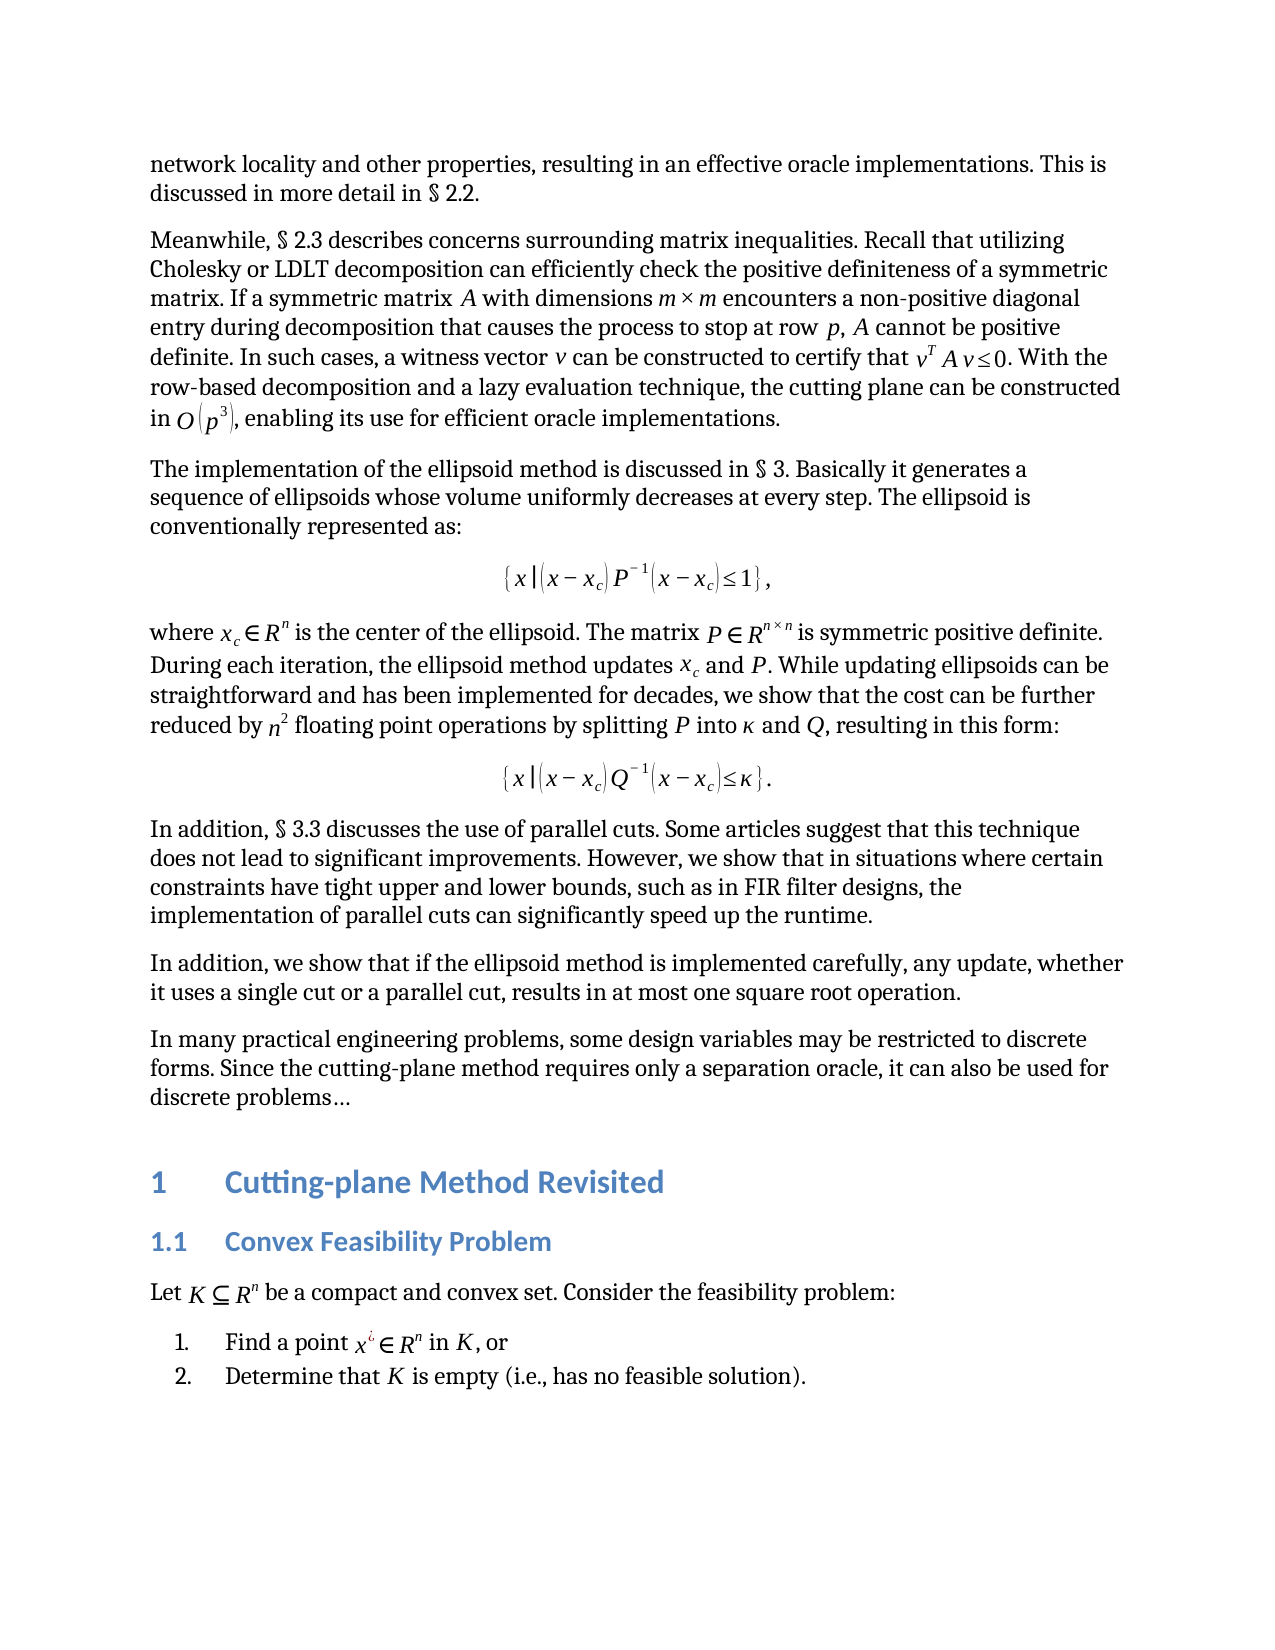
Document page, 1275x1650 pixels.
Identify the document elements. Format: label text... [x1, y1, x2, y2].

text In addition, we show that if the ellipsoid method is implemented carefully, any update, whether it uses a single cut or a parallel cut, results in at most one square root operation. [150, 949, 1125, 1006]
subtitle 1 Cutting-plane Method Revisited [150, 1161, 1125, 1202]
text The implementation of the ellipsoid method is discussed in § 3. Basically it generates a sequence of ellipsoids whose volume uniformly decreases at every step. The ellipsoid is conventionally represented as: [150, 454, 1125, 541]
text Let be a compact and convex set. Consider the feasibility problem: [150, 1277, 1125, 1308]
text In many practical engineering problems, some design variables may be restricted to discrete forms. Since the cutting-plane method requires only a separation oracle, it can also be used for discrete problems… [150, 1025, 1125, 1111]
subtitle 1.1 Convex Feasibility Problem [150, 1223, 1125, 1258]
text In addition, § 3.3 discusses the use of parallel cuts. Some articles suggest that this technique does not lead to significant improvements. However, we show that in situations where certain constraints have tight upper and lower bounds, such as in FIR filter designs, the implementation of parallel cuts can significantly speed up the runtime. [150, 815, 1125, 930]
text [150, 150, 1125, 207]
list Determine that is empty (i.e., has no feasible solution). [175, 1362, 1125, 1391]
text Meanwhile, § 2.3 describes concerns surrounding matrix inequalities. Recall that utilizing Cholesky or LDLT decomposition can efficiently check the positive definiteness of a symmetric matrix. If a symmetric matrix with dimensions encounters a non-positive diagonal entry during decomposition that causes the process to stop at row , cannot be positive definite. In such cases, a witness vector can be constructed to certify that . With the row-based decomposition and a lazy evaluation technique, the cutting plane can be constructed in , enabling its use for efficient oracle implementations. [150, 226, 1125, 436]
text where is the center of the ellipsoid. The matrix is symmetric positive definite. During each iteration, the ellipsoid method updates and . While updating ellipsoids can be straightforward and has been implemented for decades, we show that the cost can be further reduced by floating point operations by splitting into and , resulting in this form: [150, 615, 1125, 741]
list Find a point in , or [175, 1327, 1125, 1358]
